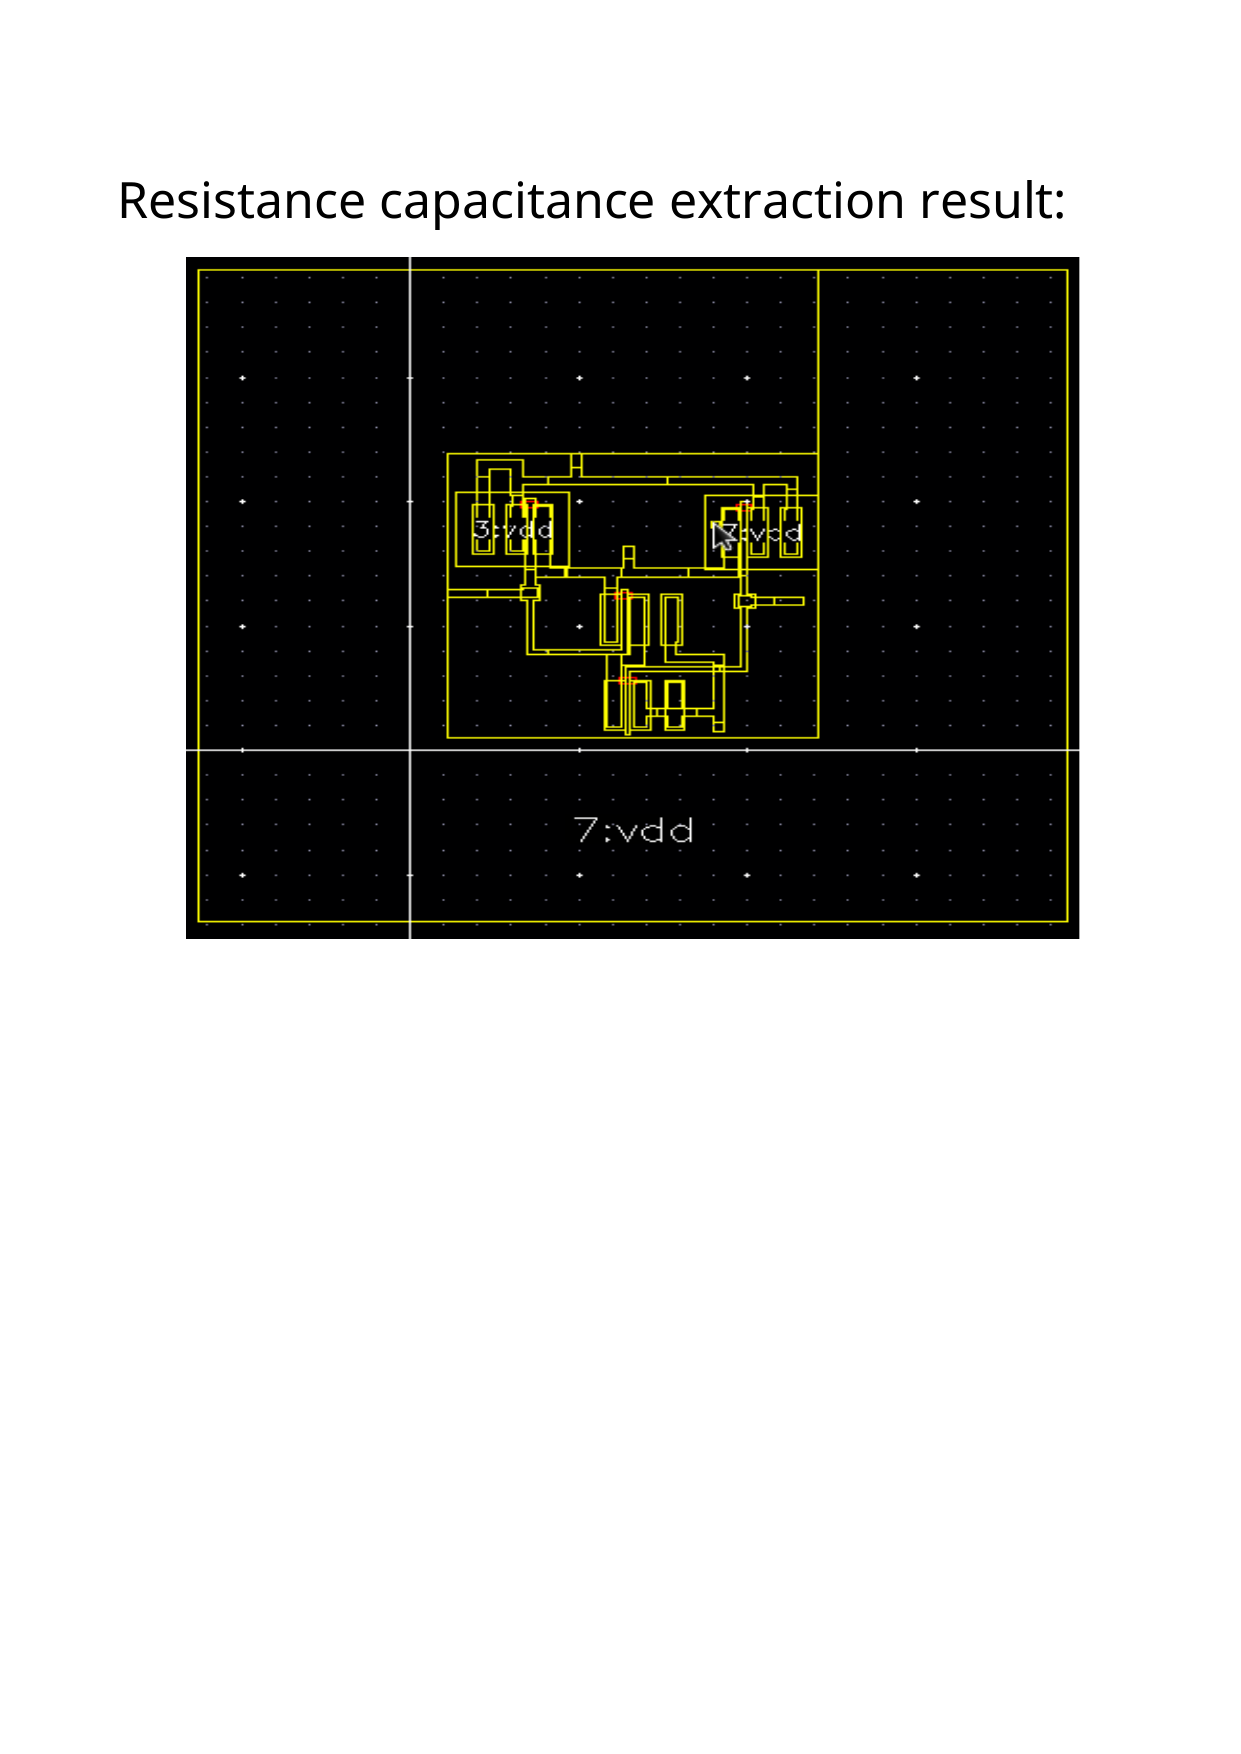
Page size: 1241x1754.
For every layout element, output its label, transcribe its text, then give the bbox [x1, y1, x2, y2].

text Resistance capacitance extraction result: [117, 164, 1157, 233]
picture [186, 257, 1080, 939]
